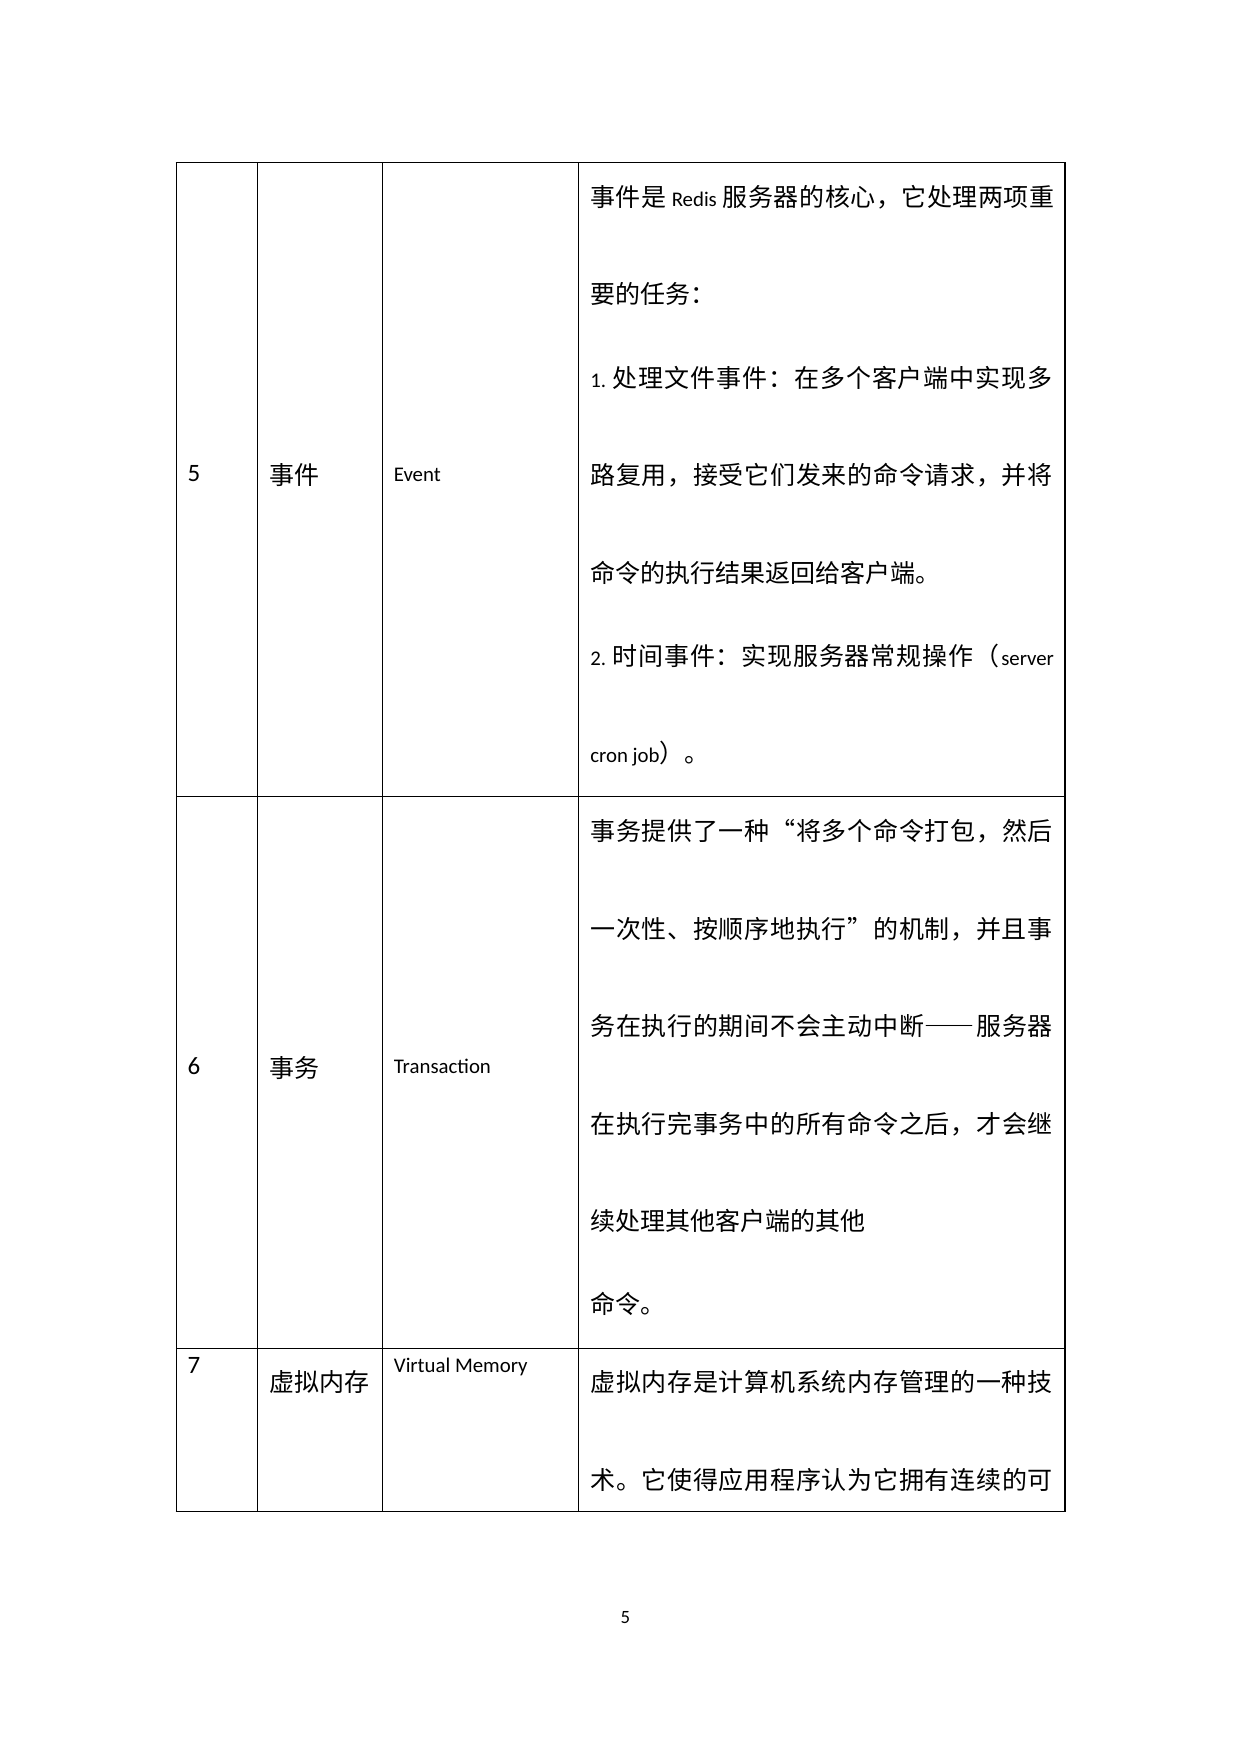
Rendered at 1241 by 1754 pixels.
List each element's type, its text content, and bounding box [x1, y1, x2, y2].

table_cell 虚拟内存 [258, 1349, 382, 1511]
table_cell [579, 1349, 1064, 1511]
table_cell 事件是Redis 服务器的核心，它处理两项重要的任务： 1. 处理文件事件：在多个客户端中实现多路复用，接受它们发来的命令请求，并将命令的执行结果返回给客户端。 2. 时间事件：实现服务器常规操作（server cron job）。 [579, 163, 1064, 796]
table_cell Transaction [383, 797, 578, 1347]
table_cell [177, 163, 257, 796]
table_cell [177, 1349, 257, 1511]
table_cell 事务 [258, 797, 382, 1347]
table_cell [177, 797, 257, 1347]
table_cell Event [383, 163, 578, 796]
table_cell Virtual Memory [383, 1349, 578, 1511]
table_cell 事件 [258, 163, 382, 796]
table_cell 事务提供了一种“将多个命令打包，然后一次性、按顺序地执行”的机制，并且事务在执行的期间不会主动中断——服务器在执行完事务中的所有命令之后，才会继续处理其他客户端的其他 命令。 [579, 797, 1064, 1347]
